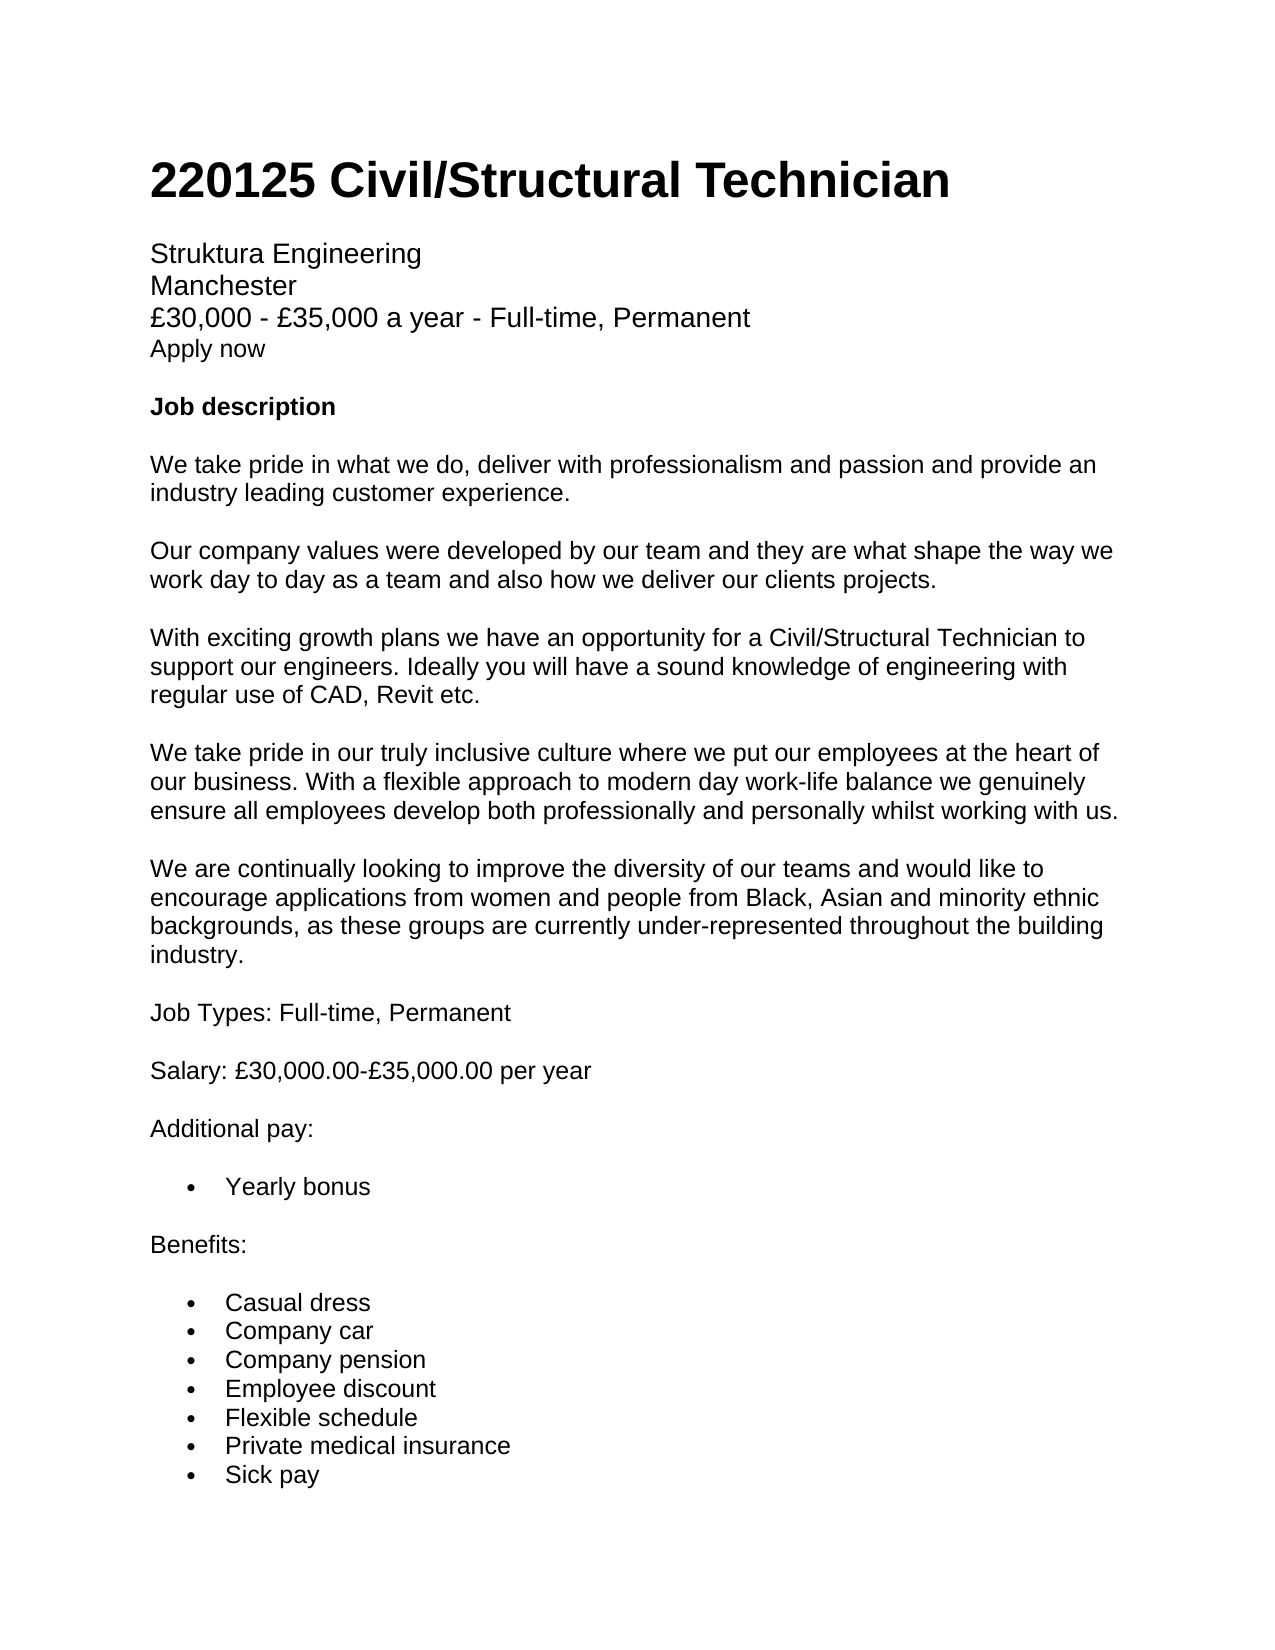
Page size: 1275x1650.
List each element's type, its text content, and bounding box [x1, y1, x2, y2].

list Employee discount [187, 1374, 1125, 1403]
list Casual dress [187, 1288, 1125, 1316]
list Flexible schedule [187, 1403, 1125, 1431]
text Our company values were developed by our team and they are what shape the way we work day to day as a team and also how we deliver our clients projects. [150, 536, 1125, 594]
text Salary: £30,000.00-£35,000.00 per year [150, 1056, 1125, 1085]
text We take pride in what we do, deliver with professionalism and passion and provide an industry leading customer experience. [150, 450, 1125, 507]
text 220125 Civil/Structural Technician [150, 150, 1125, 207]
text £30,000 - £35,000 a year - Full-time, Permanent [150, 301, 1125, 334]
text With exciting growth plans we have an opportunity for a Civil/Structural Technician to support our engineers. Ideally you will have a sound knowledge of engineering with regular use of CAD, Revit etc. [150, 623, 1125, 709]
text Benefits: [150, 1230, 1125, 1258]
text Struktura Engineering [150, 237, 1125, 269]
text Manchester [150, 269, 1125, 301]
text Job Types: Full-time, Permanent [150, 998, 1125, 1027]
list Yearly bonus [187, 1172, 1125, 1201]
text We are continually looking to improve the diversity of our teams and would like to encourage applications from women and people from Black, Asian and minority ethnic backgrounds, as these groups are currently under-represented throughout the building industry. [150, 854, 1125, 969]
text Additional pay: [150, 1114, 1125, 1143]
list Sick pay [187, 1460, 1125, 1489]
text Job description [150, 392, 1125, 421]
text Apply now [150, 334, 1125, 363]
list Private medical insurance [187, 1431, 1125, 1460]
list Company pension [187, 1345, 1125, 1374]
list Company car [187, 1316, 1125, 1345]
text We take pride in our truly inclusive culture where we put our employees at the heart of our business. With a flexible approach to modern day work-life balance we genuinely ensure all employees develop both professionally and personally whilst working with us. [150, 738, 1125, 825]
